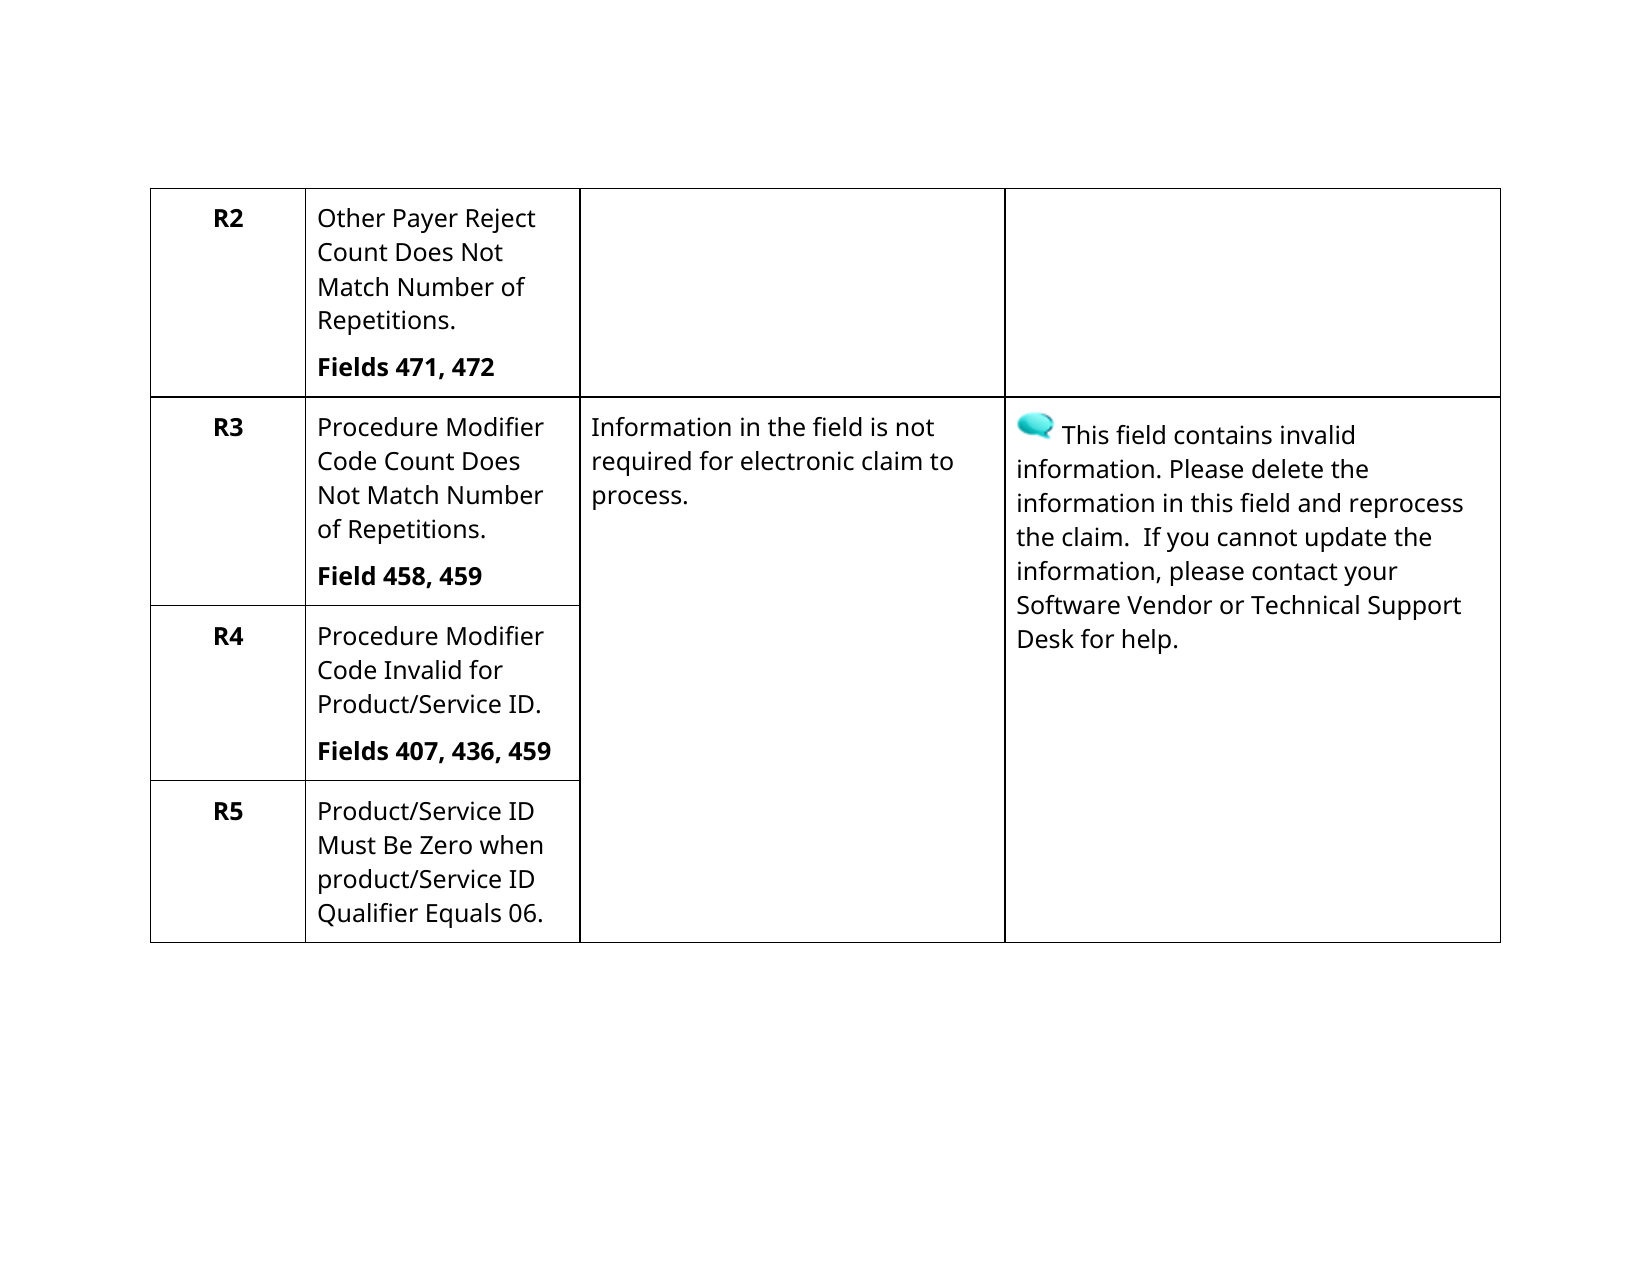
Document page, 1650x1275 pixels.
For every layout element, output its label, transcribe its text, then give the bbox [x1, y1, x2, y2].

table_cell Procedure Modifier Code Count Does Not Match Number of Repetitions. Field 458, 459 [306, 398, 579, 605]
table_cell This field contains invalid information. Please delete the information in this field and reprocess the claim. If you cannot update the information, please contact your Software Vendor or Technical Support Desk for help. [1006, 398, 1500, 942]
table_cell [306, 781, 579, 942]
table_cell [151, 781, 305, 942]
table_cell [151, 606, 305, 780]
table_cell R3 [151, 398, 305, 605]
table_cell Other Payer Reject Count Does Not Match Number of Repetitions. Fields 471, 472 [306, 189, 579, 396]
table_cell R2 [151, 189, 305, 396]
picture [1016, 410, 1056, 445]
table_cell Information in the field is not required for electronic claim to process. [581, 398, 1004, 942]
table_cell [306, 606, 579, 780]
